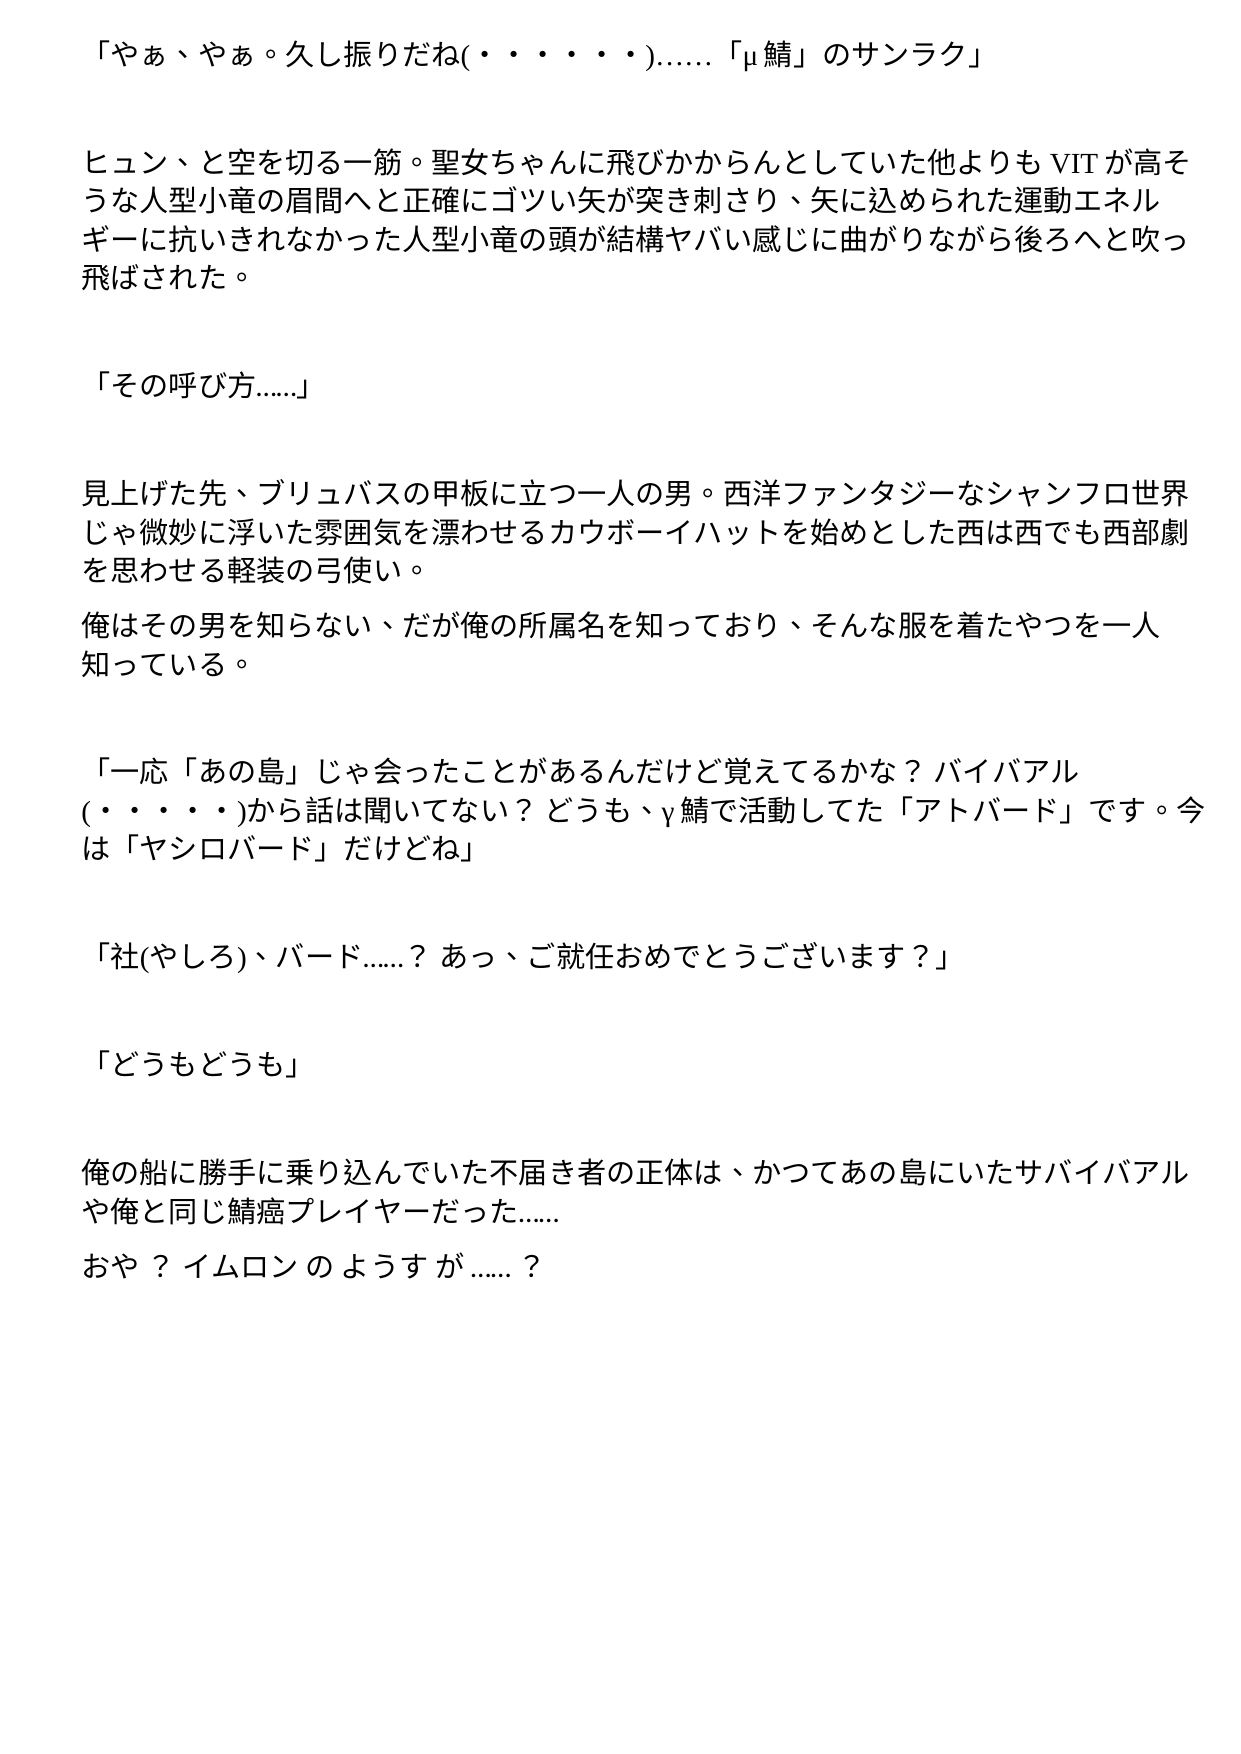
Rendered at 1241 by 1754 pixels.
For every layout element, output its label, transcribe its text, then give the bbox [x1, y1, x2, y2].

text 「社(やしろ)、バード……？ あっ、ご就任おめでとうございます？」 [81, 939, 1215, 975]
text 「一応「あの島」じゃ会ったことがあるんだけど覚えてるかな？ バイバアル(・・・・・)から話は聞いてない？ どうも、γ鯖で活動してた「アトバード」です。今は「ヤシロバード」だけどね」 [81, 754, 1215, 867]
text 見上げた先、ブリュバスの甲板に立つ一人の男。西洋ファンタジーなシャンフロ世界じゃ微妙に浮いた雰囲気を漂わせるカウボーイハットを始めとした西は西でも西部劇を思わせる軽装の弓使い。 [81, 476, 1215, 589]
text 「その呼び方……」 [81, 368, 1215, 404]
text おや ？ イムロン の ようす が …… ？ [81, 1249, 1215, 1284]
text 俺はその男を知らない、だが俺の所属名を知っており、そんな服を着たやつを一人知っている。 [81, 608, 1215, 682]
text ヒュン、と空を切る一筋。聖女ちゃんに飛びかからんとしていた他よりもVITが高そうな人型小竜の眉間へと正確にゴツい矢が突き刺さり、矢に込められた運動エネルギーに抗いきれなかった人型小竜の頭が結構ヤバい感じに曲がりながら後ろへと吹っ飛ばされた。 [81, 145, 1215, 296]
text 「どうもどうも」 [81, 1047, 1215, 1083]
text 俺の船に勝手に乗り込んでいた不届き者の正体は、かつてあの島にいたサバイバアルや俺と同じ鯖癌プレイヤーだった…… [81, 1155, 1215, 1229]
text 「やぁ、やぁ。久し振りだね(・・・・・・)……「μ鯖」のサンラク」 [81, 37, 1215, 73]
